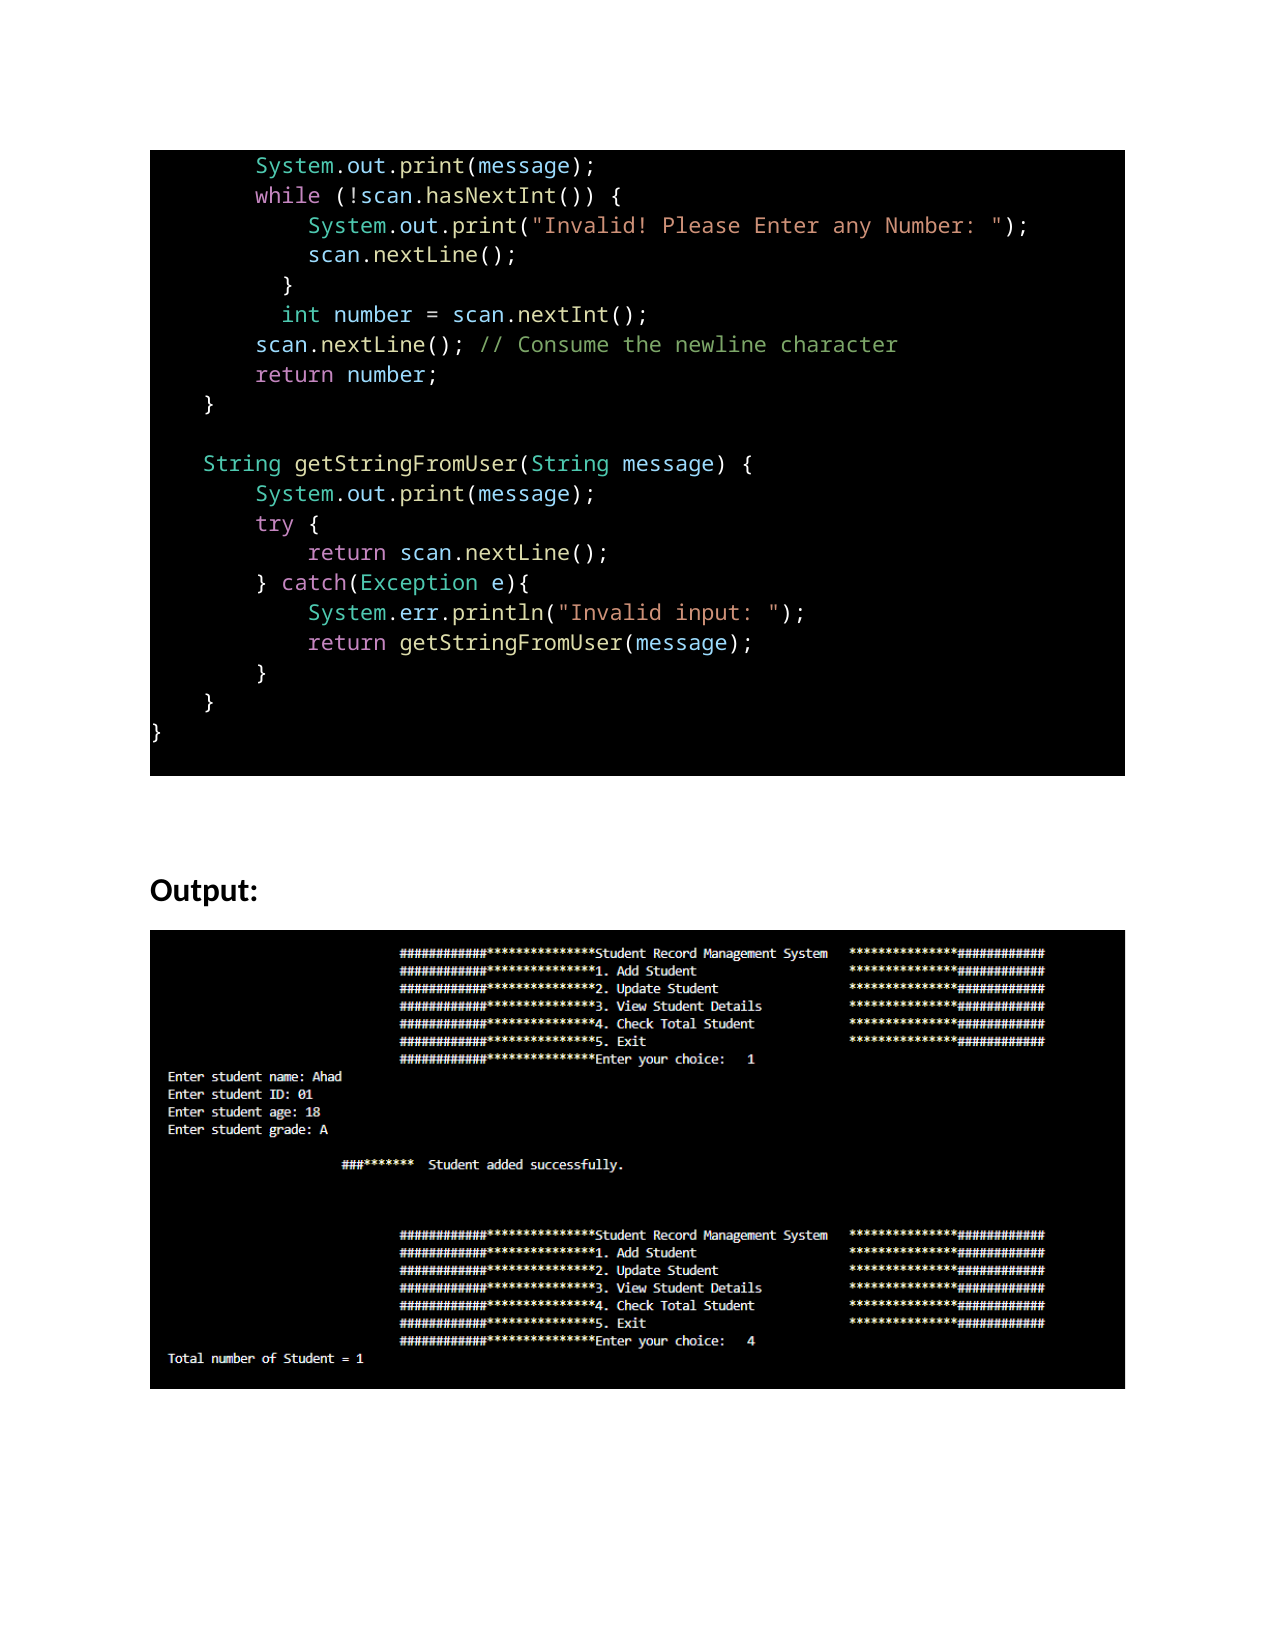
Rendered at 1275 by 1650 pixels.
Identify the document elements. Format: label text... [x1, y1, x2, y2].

text } catch(Exception e){ [150, 567, 1125, 597]
text Output: [150, 869, 1125, 910]
text System.err.println("Invalid input: "); [150, 597, 1125, 627]
text scan.nextLine(); // Consume the newline character [150, 329, 1125, 358]
text System.out.print(message); [150, 478, 1125, 507]
text String getStringFromUser(String message) { [150, 448, 1125, 478]
text System.out.print("Invalid! Please Enter any Number: "); [150, 209, 1125, 239]
text int number = scan.nextInt(); [150, 299, 1125, 329]
text } [150, 269, 1125, 299]
text try { [150, 507, 1125, 537]
text scan.nextLine(); [150, 239, 1125, 269]
text return scan.nextLine(); [150, 537, 1125, 567]
text } [150, 388, 1125, 418]
text return number; [150, 358, 1125, 388]
picture [150, 930, 1125, 1389]
text } [150, 686, 1125, 716]
text } [150, 716, 1125, 746]
text while (!scan.hasNextInt()) { [150, 180, 1125, 209]
text System.out.print(message); [150, 150, 1125, 180]
text return getStringFromUser(message); [150, 627, 1125, 656]
text } [150, 656, 1125, 686]
